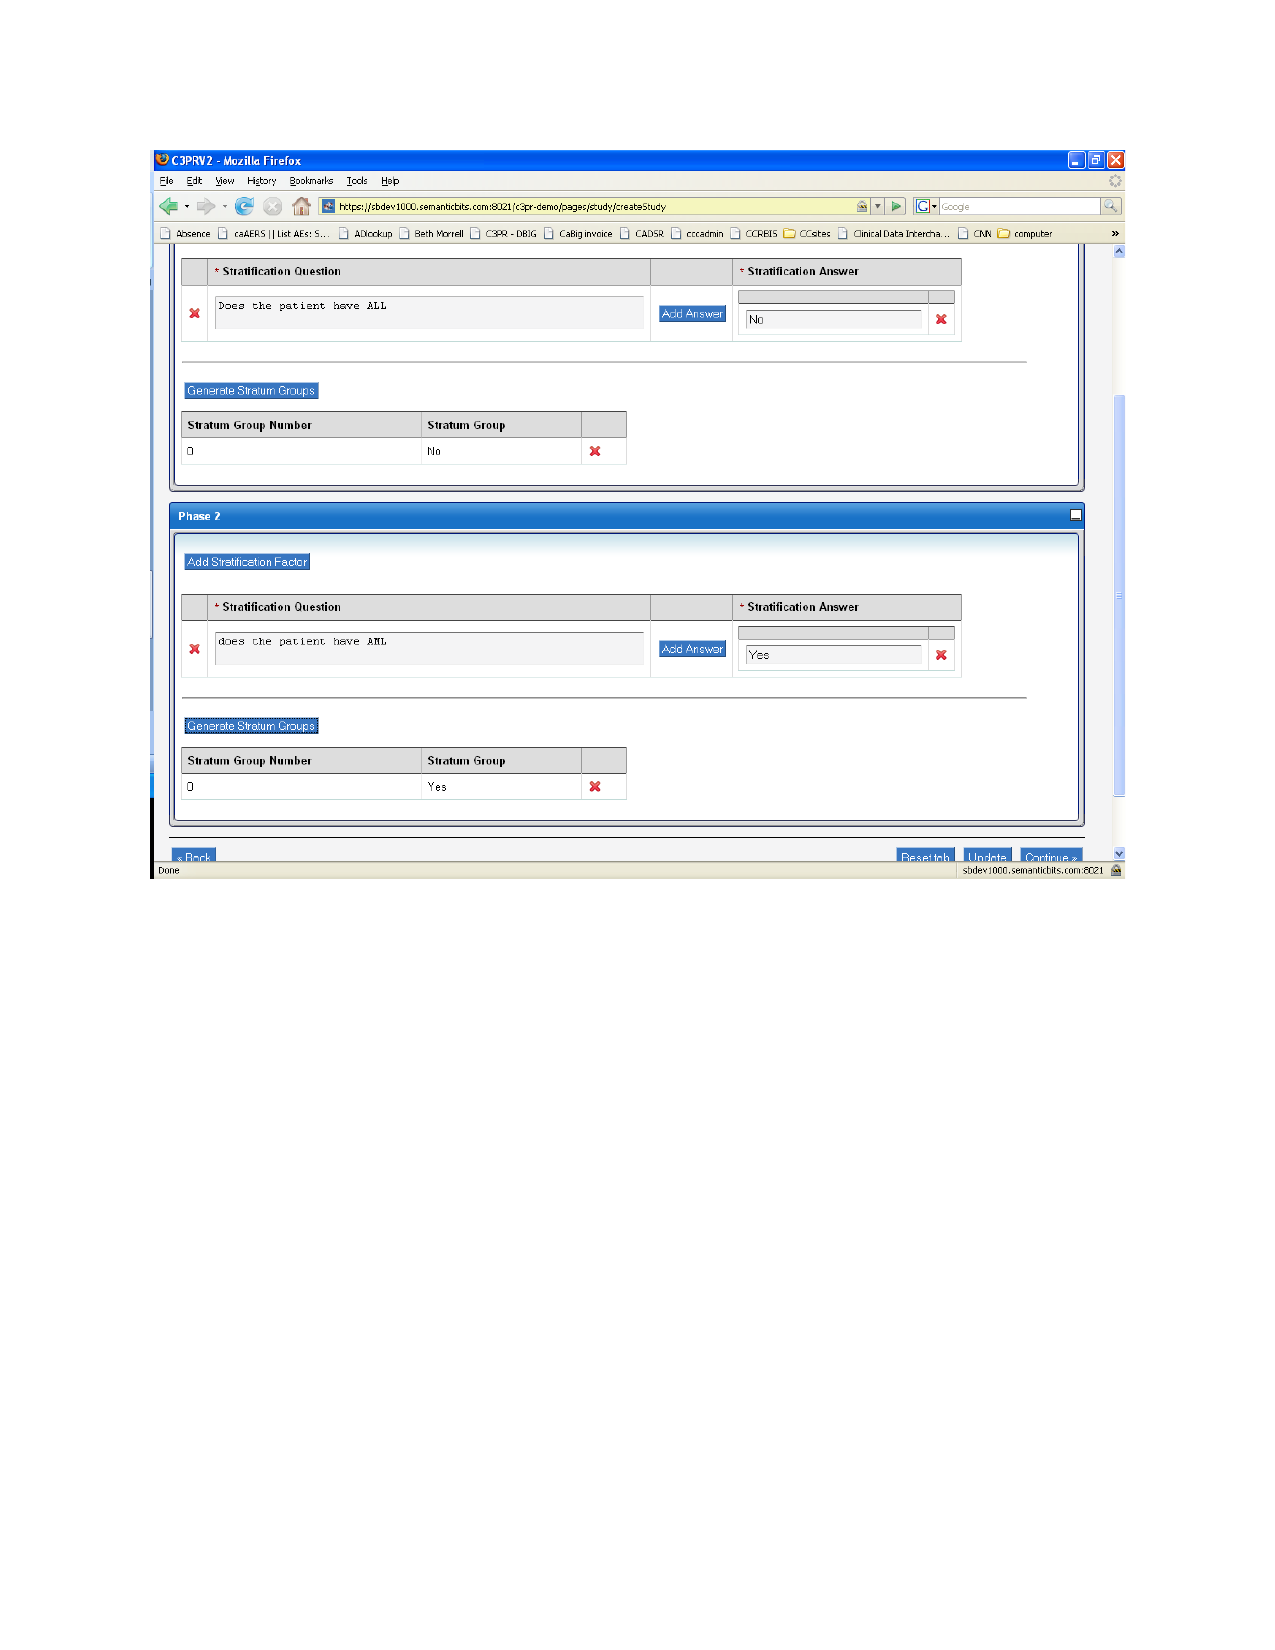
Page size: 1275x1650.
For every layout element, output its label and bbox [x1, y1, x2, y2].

picture [150, 150, 1125, 879]
